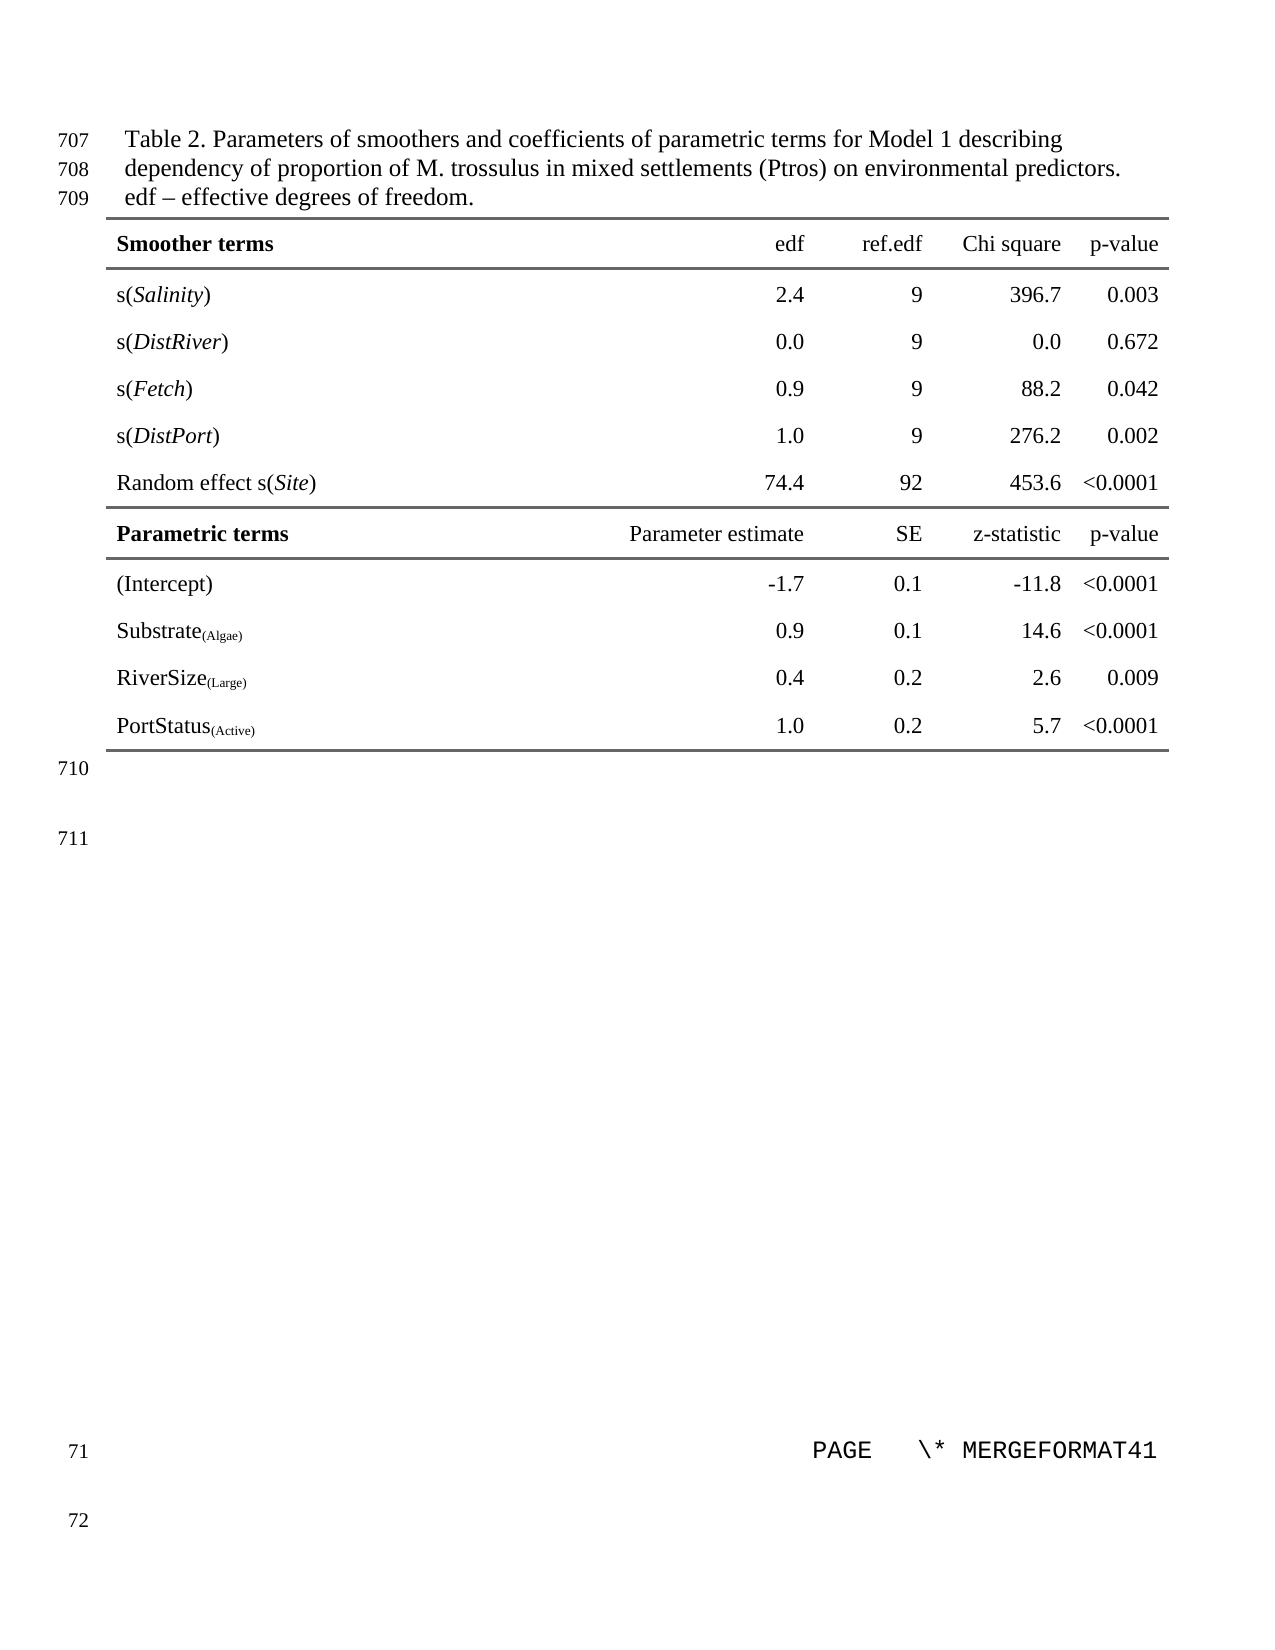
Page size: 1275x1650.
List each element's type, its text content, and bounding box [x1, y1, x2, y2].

table_cell 2.4 [578, 270, 814, 317]
table_cell 2.6 [933, 654, 1071, 701]
table_header Chi square [933, 220, 1071, 267]
table_header Smoother terms [106, 220, 578, 267]
table_cell 0.1 [815, 560, 933, 607]
table_cell 0.0 [933, 318, 1071, 365]
table_cell 0.672 [1071, 318, 1169, 365]
table_cell RiverSize(Large) [106, 654, 578, 701]
text Table 2. Parameters of smoothers and coefficients of parametric terms for Model 1 describing dependency of proportion of M. trossulus in mixed settlements (Ptros) on environmental predictors. edf – effective degrees of freedom. [124, 124, 1151, 211]
table_cell 0.042 [1071, 365, 1169, 412]
table_cell PortStatus(Active) [106, 701, 578, 748]
table_cell 0.9 [578, 365, 814, 412]
table_cell <0.0001 [1071, 607, 1169, 654]
table_cell 88.2 [933, 365, 1071, 412]
table_cell 14.6 [933, 607, 1071, 654]
table_cell z-statistic [933, 509, 1071, 557]
table_cell s(DistPort) [106, 412, 578, 459]
table_cell 0.0 [578, 318, 814, 365]
table_cell <0.0001 [1071, 459, 1169, 506]
table_cell Parametric terms [106, 509, 578, 557]
table_cell 9 [815, 318, 933, 365]
table_cell 74.4 [578, 459, 814, 506]
table_header p-value [1071, 220, 1169, 267]
table_cell 5.7 [933, 701, 1071, 748]
table_cell 0.003 [1071, 270, 1169, 317]
table_cell Substrate(Algae) [106, 607, 578, 654]
table_header ref.edf [815, 220, 933, 267]
table_cell 453.6 [933, 459, 1071, 506]
table_cell 9 [815, 270, 933, 317]
table_cell s(Fetch) [106, 365, 578, 412]
table_cell Parameter estimate [578, 509, 814, 557]
table_cell 0.2 [815, 701, 933, 748]
table_cell 0.9 [578, 607, 814, 654]
table_cell p-value [1071, 509, 1169, 557]
table_cell Random effect s(Site) [106, 459, 578, 506]
table_cell -11.8 [933, 560, 1071, 607]
table_cell -1.7 [578, 560, 814, 607]
table_cell <0.0001 [1071, 701, 1169, 748]
table_cell s(DistRiver) [106, 318, 578, 365]
table_header edf [578, 220, 814, 267]
table_cell 92 [815, 459, 933, 506]
table_cell 0.002 [1071, 412, 1169, 459]
table_cell <0.0001 [1071, 560, 1169, 607]
table_cell 0.1 [815, 607, 933, 654]
table_cell 0.009 [1071, 654, 1169, 701]
table_cell SE [815, 509, 933, 557]
table_cell 0.4 [578, 654, 814, 701]
table_cell s(Salinity) [106, 270, 578, 317]
table_cell 276.2 [933, 412, 1071, 459]
table_cell 1.0 [578, 412, 814, 459]
table_cell 9 [815, 412, 933, 459]
table_cell 9 [815, 365, 933, 412]
table_cell (Intercept) [106, 560, 578, 607]
table_cell 0.2 [815, 654, 933, 701]
table_cell 1.0 [578, 701, 814, 748]
table_cell 396.7 [933, 270, 1071, 317]
